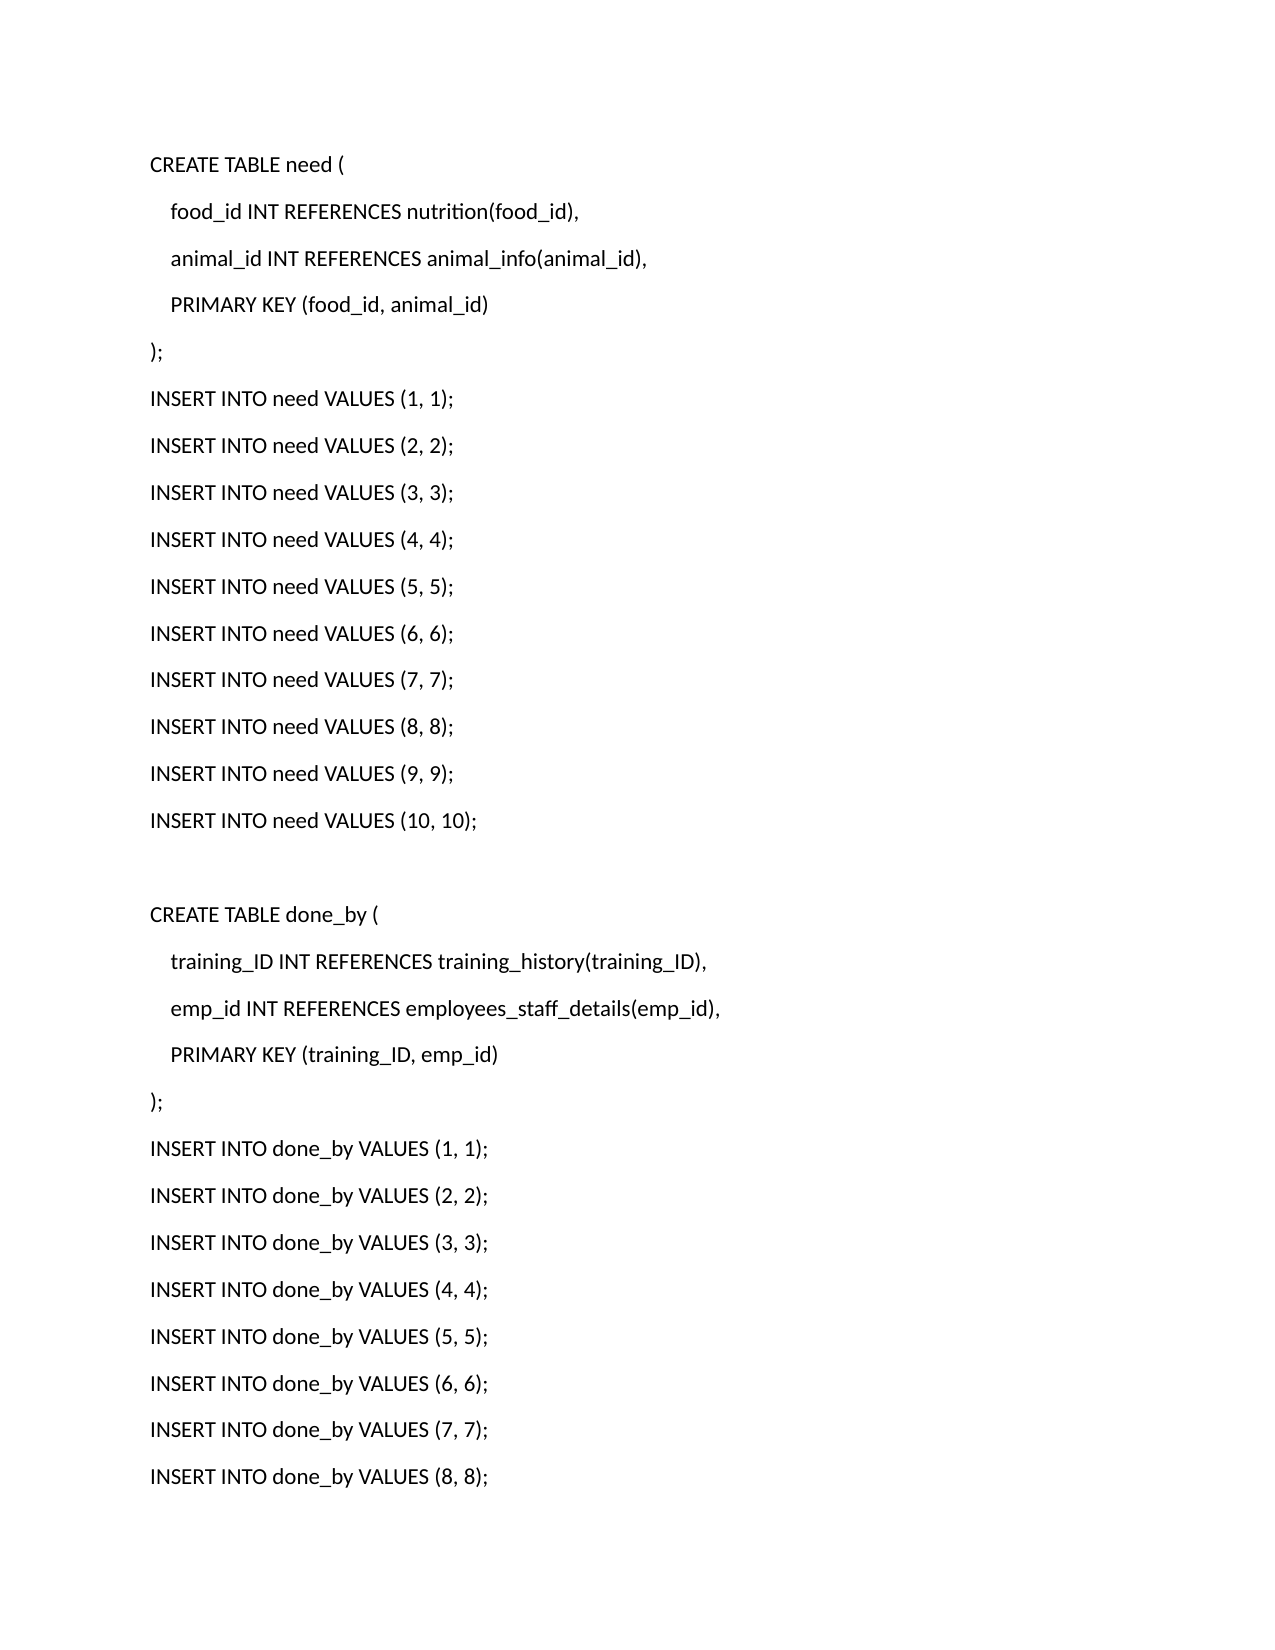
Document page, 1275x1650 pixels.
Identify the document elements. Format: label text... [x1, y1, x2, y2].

text INSERT INTO done_by VALUES (7, 7); [150, 1416, 1125, 1444]
text INSERT INTO need VALUES (6, 6); [150, 619, 1125, 647]
text PRIMARY KEY (food_id, animal_id) [150, 291, 1125, 319]
text INSERT INTO need VALUES (9, 9); [150, 759, 1125, 787]
text food_id INT REFERENCES nutrition(food_id), [150, 197, 1125, 225]
text training_ID INT REFERENCES training_history(training_ID), [150, 947, 1125, 975]
text INSERT INTO need VALUES (5, 5); [150, 572, 1125, 600]
text animal_id INT REFERENCES animal_info(animal_id), [150, 244, 1125, 272]
text PRIMARY KEY (training_ID, emp_id) [150, 1041, 1125, 1069]
text CREATE TABLE need ( [150, 150, 1125, 178]
text INSERT INTO done_by VALUES (1, 1); [150, 1134, 1125, 1162]
text ); [150, 337, 1125, 366]
text INSERT INTO need VALUES (10, 10); [150, 806, 1125, 834]
text INSERT INTO done_by VALUES (2, 2); [150, 1181, 1125, 1209]
text CREATE TABLE done_by ( [150, 900, 1125, 928]
text ); [150, 1087, 1125, 1116]
text INSERT INTO done_by VALUES (4, 4); [150, 1275, 1125, 1303]
text INSERT INTO need VALUES (8, 8); [150, 712, 1125, 741]
text INSERT INTO need VALUES (1, 1); [150, 384, 1125, 412]
text INSERT INTO need VALUES (4, 4); [150, 525, 1125, 553]
text INSERT INTO need VALUES (7, 7); [150, 666, 1125, 694]
text INSERT INTO done_by VALUES (8, 8); [150, 1462, 1125, 1491]
text emp_id INT REFERENCES employees_staff_details(emp_id), [150, 994, 1125, 1022]
text INSERT INTO need VALUES (3, 3); [150, 478, 1125, 506]
text INSERT INTO need VALUES (2, 2); [150, 431, 1125, 459]
text INSERT INTO done_by VALUES (6, 6); [150, 1369, 1125, 1397]
text INSERT INTO done_by VALUES (5, 5); [150, 1322, 1125, 1350]
text INSERT INTO done_by VALUES (3, 3); [150, 1228, 1125, 1256]
